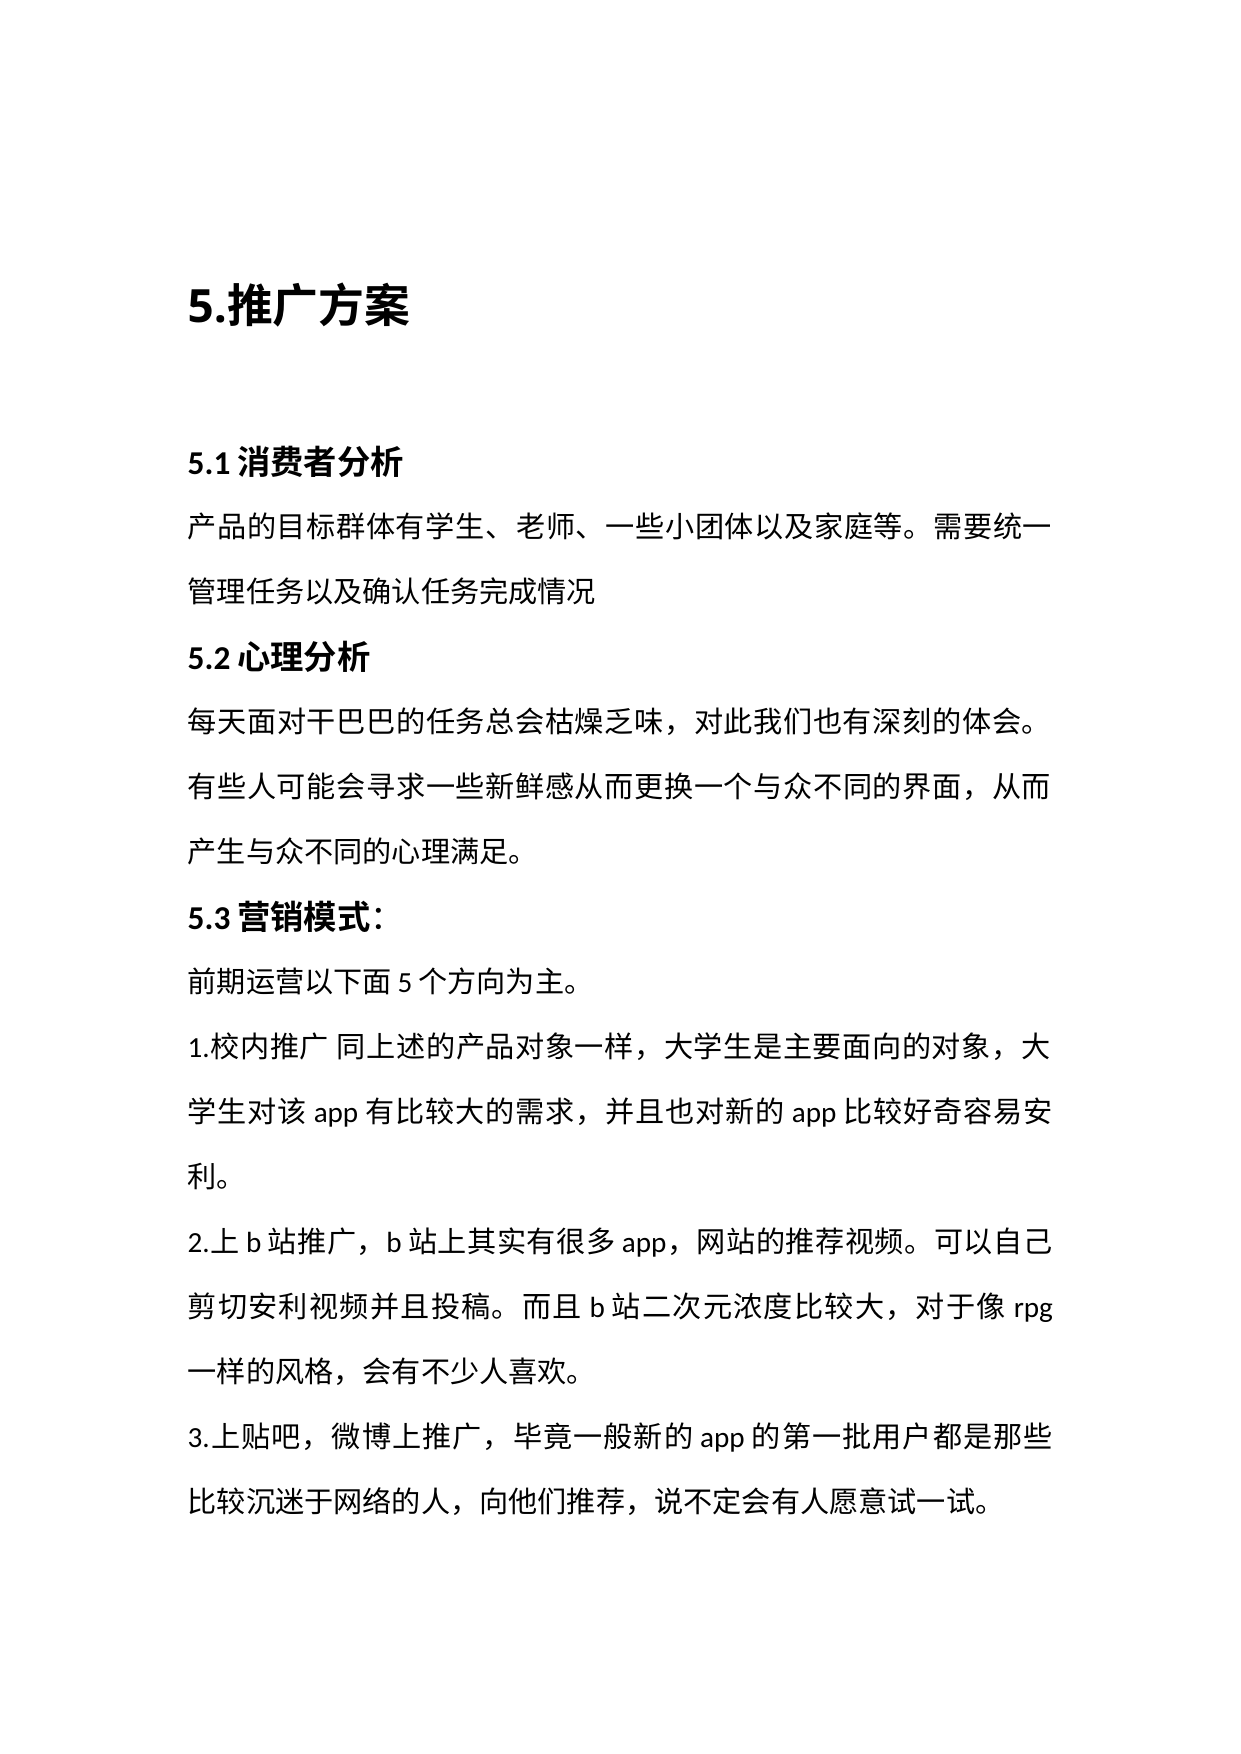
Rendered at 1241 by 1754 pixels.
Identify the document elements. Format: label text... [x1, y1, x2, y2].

text 前期运营以下面5个方向为主。 [187, 947, 1053, 1012]
text 5.1消费者分析 [187, 427, 1053, 492]
text 每天面对干巴巴的任务总会枯燥乏味，对此我们也有深刻的体会。有些人可能会寻求一些新鲜感从而更换一个与众不同的界面，从而产生与众不同的心理满足。 [187, 687, 1053, 882]
list 1.校内推广 同上述的产品对象一样，大学生是主要面向的对象，大学生对该app有比较大的需求，并且也对新的app比较好奇容易安利。 [187, 1012, 1053, 1207]
list 2.上b站推广，b站上其实有很多app，网站的推荐视频。可以自己剪切安利视频并且投稿。而且b站二次元浓度比较大，对于像rpg一样的风格，会有不少人喜欢。 [187, 1207, 1053, 1402]
text 产品的目标群体有学生、老师、一些小团体以及家庭等。需要统一管理任务以及确认任务完成情况 [187, 492, 1053, 622]
list 3.上贴吧，微博上推广，毕竟一般新的app的第一批用户都是那些比较沉迷于网络的人，向他们推荐，说不定会有人愿意试一试。 [187, 1402, 1053, 1532]
text 5.3营销模式： [187, 882, 1053, 947]
text 5.2心理分析 [187, 622, 1053, 687]
subtitle 5.推广方案 [187, 254, 1053, 352]
